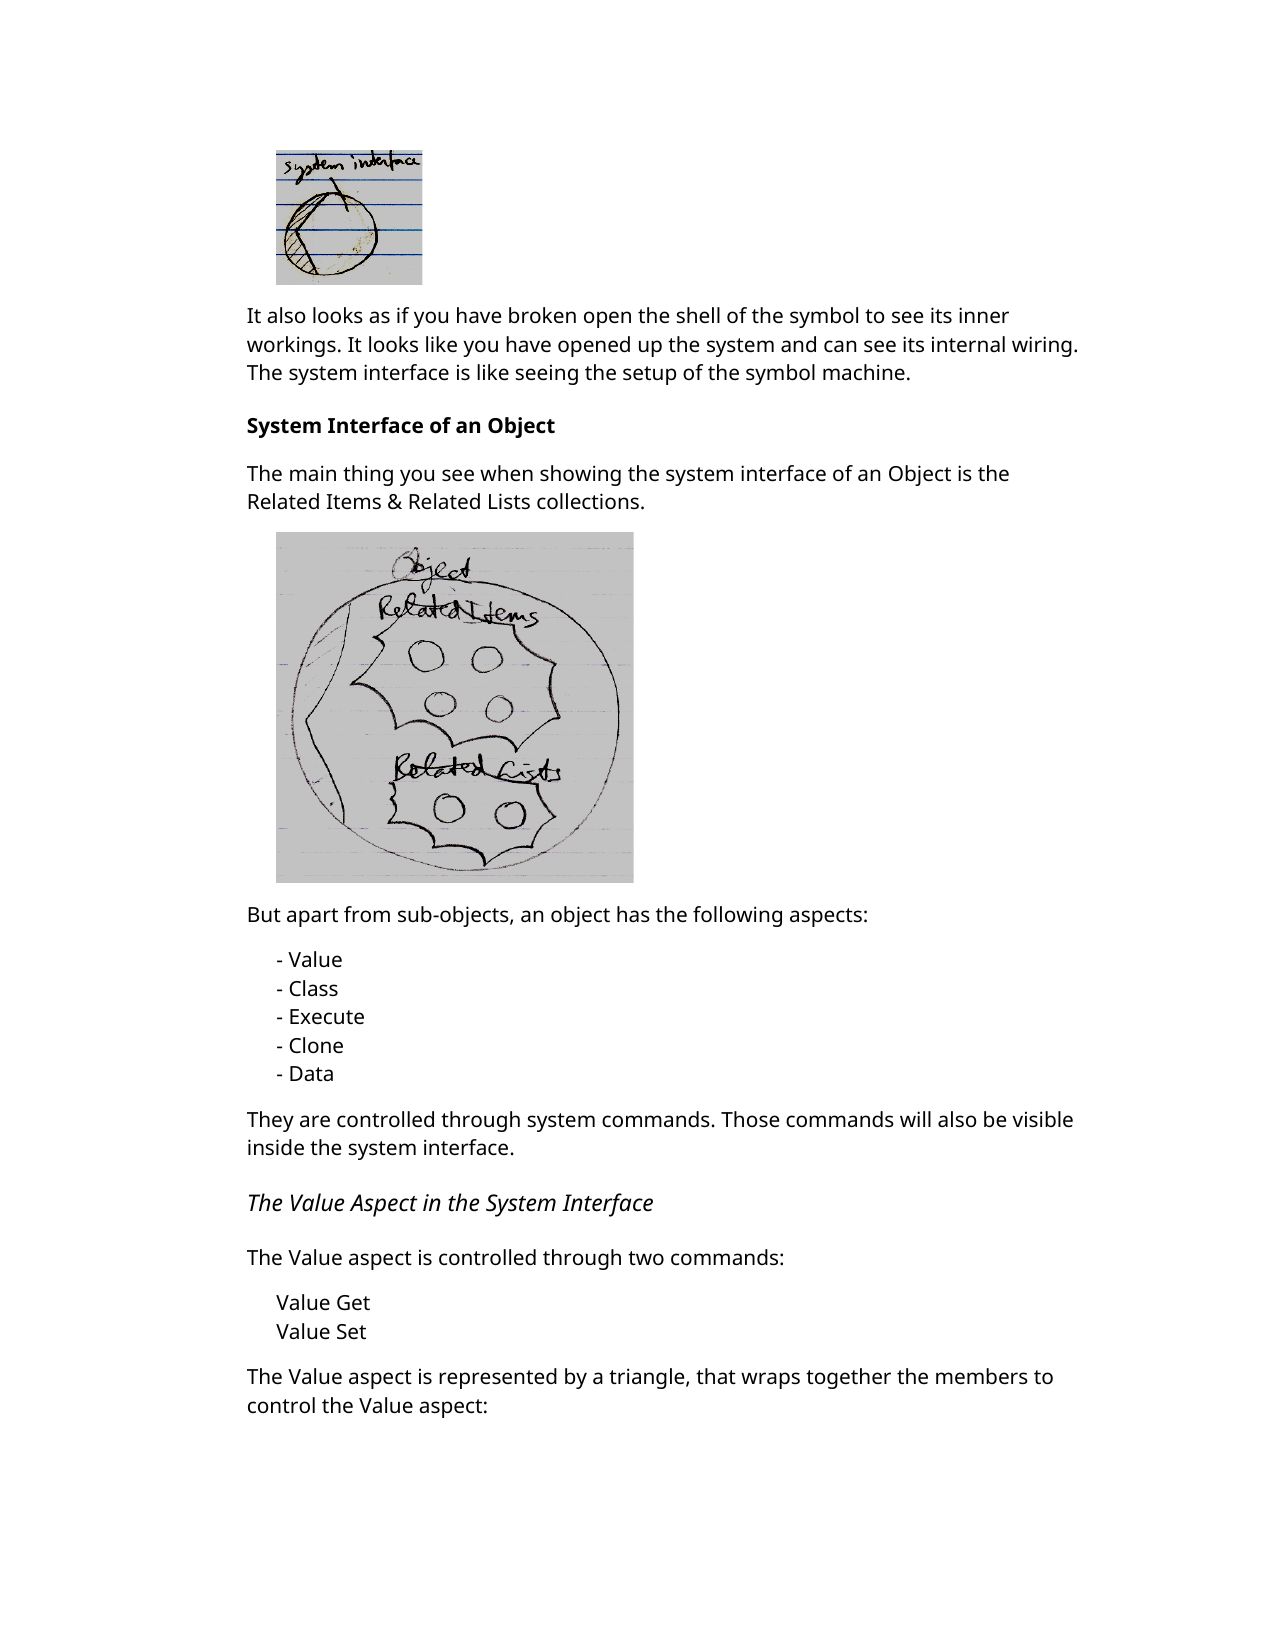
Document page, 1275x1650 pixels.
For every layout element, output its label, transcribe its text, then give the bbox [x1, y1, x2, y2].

text - Class [276, 974, 1087, 1002]
subtitle The Value Aspect in the System Interface [247, 1187, 1087, 1218]
text - Clone [276, 1031, 1087, 1059]
text The main thing you see when showing the system interface of an Object is the Related Items & Related Lists collections. [247, 459, 1087, 516]
text They are controlled through system commands. Those commands will also be visible inside the system interface. [247, 1105, 1087, 1162]
text It also looks as if you have broken open the shell of the symbol to see its inner workings. It looks like you have opened up the system and can see its internal wiring. The system interface is like seeing the setup of the symbol machine. [247, 301, 1087, 387]
text - Value [276, 946, 1087, 974]
subtitle System Interface of an Object [247, 412, 1087, 440]
text But apart from sub-objects, an object has the following aspects: [247, 900, 1087, 928]
picture [276, 150, 423, 285]
text - Execute [276, 1002, 1087, 1031]
text - Data [276, 1059, 1087, 1088]
text The Value aspect is represented by a triangle, that wraps together the members to control the Value aspect: [247, 1362, 1087, 1419]
text Value Get [276, 1288, 1087, 1317]
picture [276, 532, 634, 883]
text Value Set [276, 1317, 1087, 1345]
text The Value aspect is controlled through two commands: [247, 1243, 1087, 1271]
